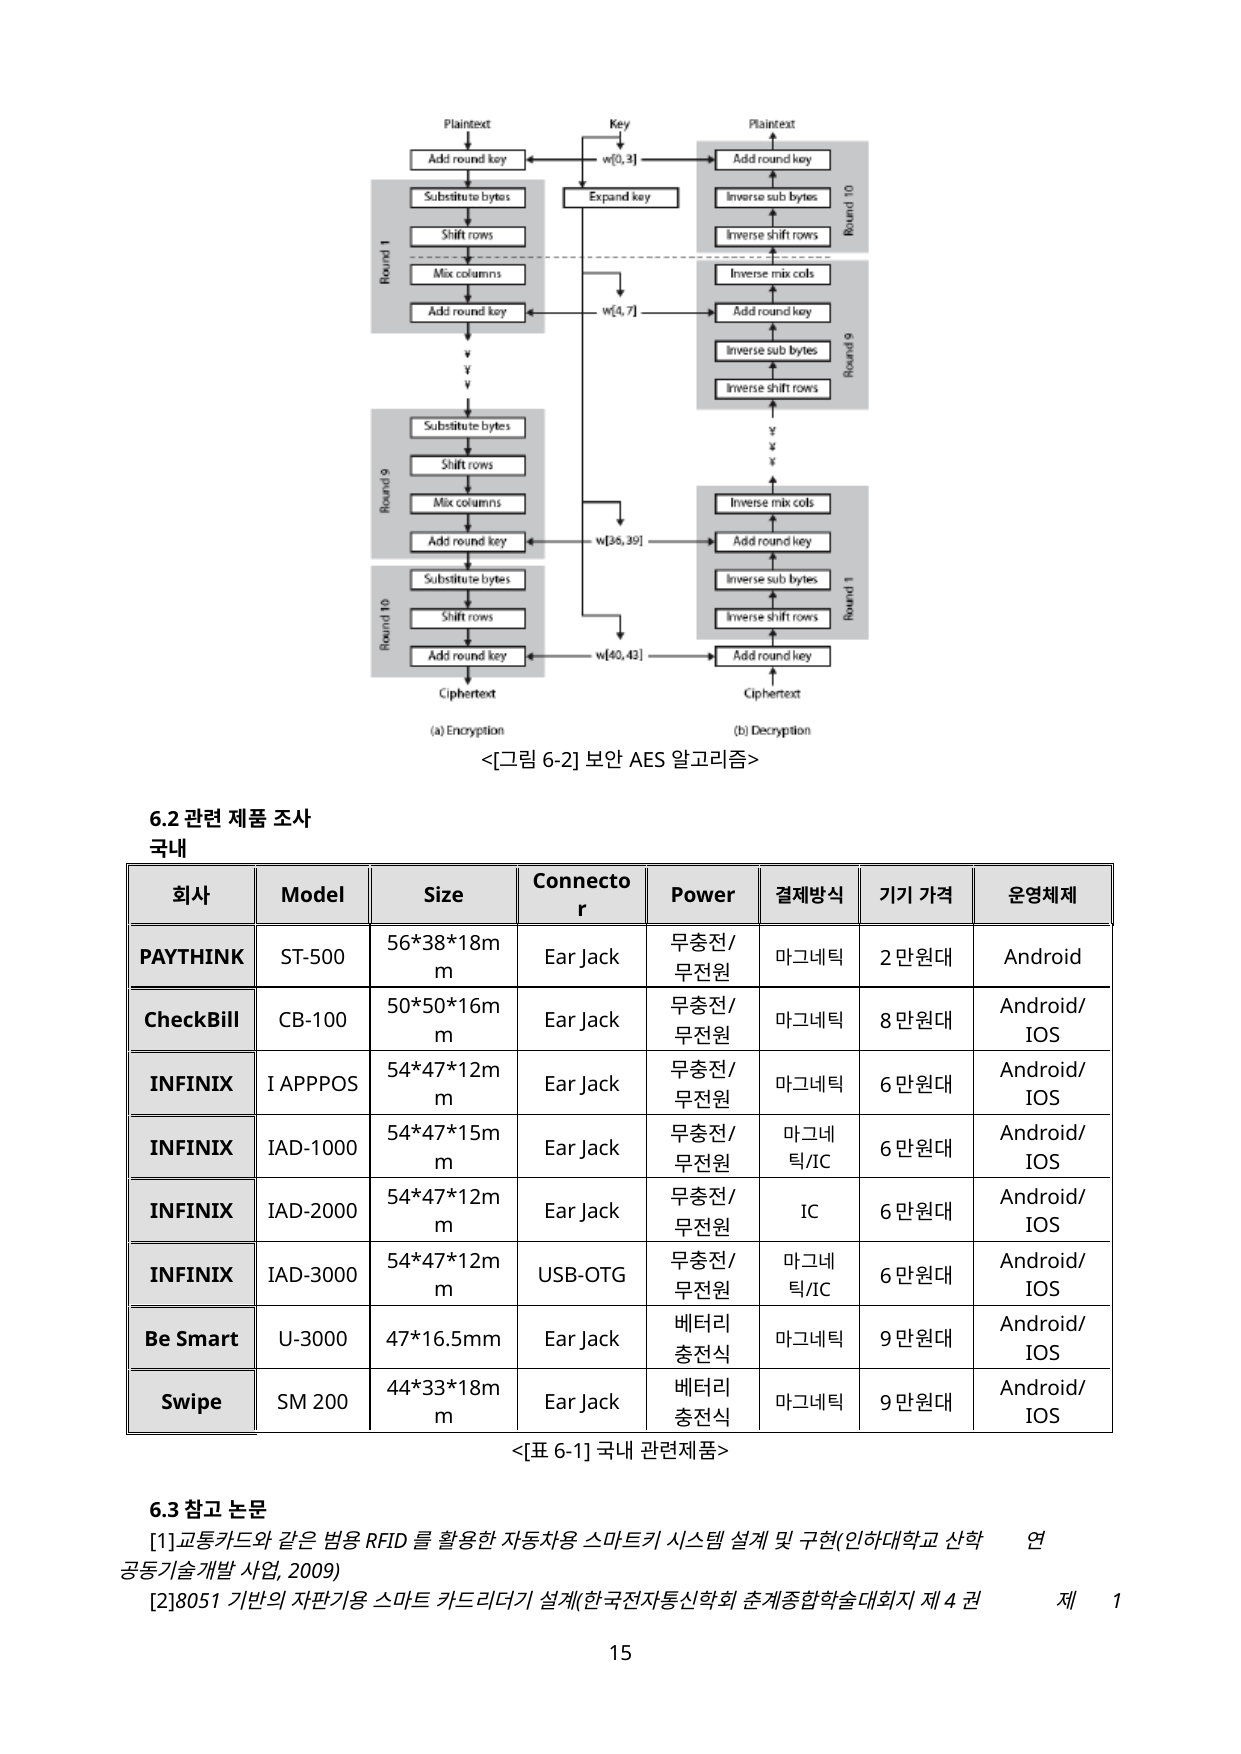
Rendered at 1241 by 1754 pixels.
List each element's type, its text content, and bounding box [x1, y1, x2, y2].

table_cell Swipe [128, 1368, 255, 1432]
table_cell INFINIX [129, 1114, 254, 1177]
table_cell IAD-3000 [257, 1242, 369, 1304]
text 6.2 관련 제품 조사 [118, 802, 1122, 832]
table_cell 54*47*12mm [371, 1178, 517, 1241]
table_cell 무충전/무전원 [647, 988, 759, 1050]
table_header Size [370, 866, 517, 923]
table_cell Android/IOS [973, 1368, 1112, 1432]
picture [366, 118, 874, 744]
table_cell 무충전/무전원 [647, 926, 759, 986]
table_cell Android/IOS [974, 1114, 1112, 1177]
table_cell 9만원대 [860, 1369, 973, 1432]
table_cell U-3000 [257, 1306, 369, 1368]
table_cell Ear Jack [518, 988, 646, 1050]
table_cell 마그네틱 [760, 926, 859, 986]
text 6.3 참고 논문 [118, 1493, 1122, 1524]
table_cell Ear Jack [518, 1178, 646, 1241]
table_cell 무충전/무전원 [647, 1115, 759, 1177]
table_cell USB-OTG [518, 1242, 646, 1304]
table_cell PAYTHINK [129, 923, 254, 986]
table_header Power [646, 864, 760, 923]
table_header 운영체제 [973, 866, 1111, 923]
table_cell Android/IOS [974, 1241, 1112, 1304]
table_cell 54*47*12mm [371, 1242, 517, 1304]
table_cell 47*16.5mm [371, 1306, 517, 1368]
table_cell 6만원대 [860, 1051, 973, 1114]
text [1]교통카드와 같은 범용 RFID를 활용한 자동차용 스마트키 시스템 설계 및 구현(인하대학교 산학 연 공동기술개발 사업, 2009) [118, 1524, 1122, 1584]
table_cell 마그네틱 [760, 988, 859, 1050]
table_cell 무충전/무전원 [647, 1051, 759, 1114]
table_cell 베터리 충전식 [646, 1369, 760, 1432]
table_cell 마그네틱 [760, 1051, 859, 1114]
table_cell 50*50*16mm [371, 988, 517, 1050]
table_cell 6만원대 [860, 1178, 973, 1241]
table_cell Android/IOS [974, 1050, 1112, 1114]
table_cell Android/IOS [974, 1177, 1112, 1241]
table_cell 9만원대 [860, 1306, 973, 1368]
table_cell I APPPOS [257, 1051, 369, 1114]
table_cell Ear Jack [518, 1306, 646, 1368]
table_cell 6만원대 [860, 1115, 973, 1177]
table_cell INFINIX [128, 1050, 255, 1114]
text 국내 [118, 832, 1122, 863]
table_cell Ear Jack [517, 1369, 646, 1432]
table_cell 44*33*18mm [370, 1369, 517, 1432]
table_cell 54*47*15mm [371, 1115, 517, 1177]
table_cell IAD-1000 [257, 1115, 369, 1177]
table_cell CheckBill [129, 986, 254, 1050]
text <[그림6-2] 보안 AES 알고리즘> [118, 743, 1122, 774]
table_cell 2만원대 [860, 926, 973, 986]
table_cell 56*38*18mm [371, 926, 517, 986]
table_header Model [255, 864, 370, 923]
table_cell 마그네틱 [760, 1306, 859, 1368]
table_cell Android [974, 923, 1112, 986]
table_cell 무충전/무전원 [647, 1242, 759, 1304]
table_cell 6만원대 [860, 1242, 973, 1304]
table_cell Be Smart [129, 1305, 254, 1368]
table_cell ST-500 [257, 926, 369, 986]
table_cell INFINIX [128, 1177, 255, 1241]
table_cell 마그네틱/IC [760, 1242, 859, 1304]
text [118, 1584, 1122, 1615]
table_cell IC [760, 1178, 859, 1241]
table_cell 무충전/무전원 [647, 1178, 759, 1241]
text <[표6-1] 국내 관련제품> [118, 1435, 1122, 1465]
table_cell 8만원대 [860, 988, 973, 1050]
table_header 기기 가격 [860, 866, 973, 923]
table_cell SM 200 [255, 1369, 370, 1432]
table_header Connector [517, 866, 646, 923]
table_cell Android/IOS [974, 1305, 1112, 1368]
table_header 회사 [129, 866, 255, 923]
table_cell INFINIX [128, 1241, 255, 1304]
table_cell Ear Jack [518, 926, 646, 986]
table_cell 54*47*12mm [371, 1051, 517, 1114]
table_cell Ear Jack [518, 1115, 646, 1177]
table_cell 베터리 충전식 [647, 1306, 759, 1368]
table_header 결제방식 [760, 866, 859, 923]
table_cell 마그네틱 [760, 1369, 859, 1432]
table_cell CB-100 [257, 988, 369, 1050]
table_cell 마그네틱/IC [760, 1115, 859, 1177]
table_cell IAD-2000 [257, 1178, 369, 1241]
table_cell Ear Jack [518, 1051, 646, 1114]
table_cell Android/IOS [974, 986, 1112, 1050]
